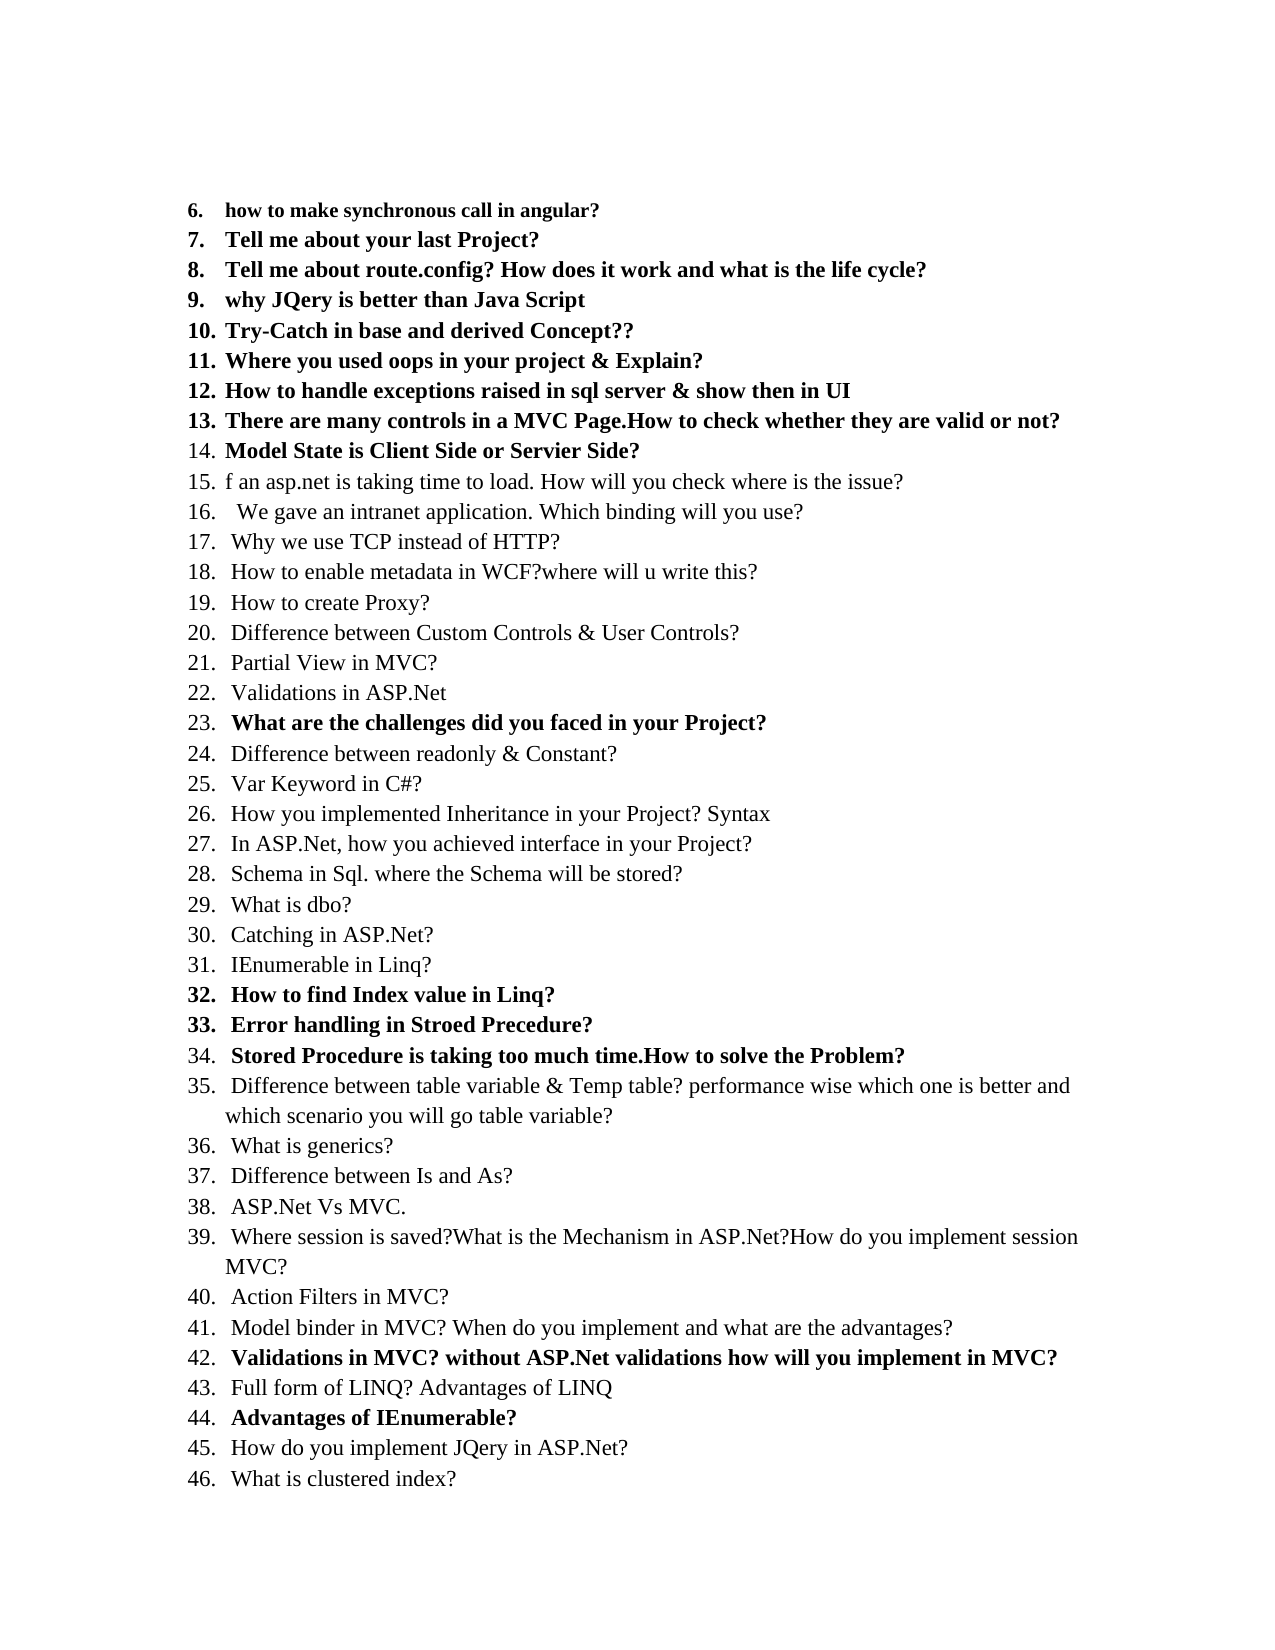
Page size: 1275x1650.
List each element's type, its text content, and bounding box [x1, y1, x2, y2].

list Difference between Custom Controls & User Controls? [187, 619, 1125, 645]
list Var Keyword in C#? [187, 770, 1125, 796]
list Where you used oops in your project & Explain? [187, 347, 1125, 373]
list IEnumerable in Linq? [187, 951, 1125, 977]
list Try-Catch in base and derived Concept?? [187, 317, 1125, 343]
list Full form of LINQ? Advantages of LINQ [187, 1374, 1125, 1400]
list In ASP.Net, how you achieved interface in your Project? [187, 830, 1125, 857]
list how to make synchronous call in angular? [187, 198, 1125, 222]
list What is generics? [187, 1132, 1125, 1159]
list Error handling in Stroed Precedure? [187, 1011, 1125, 1038]
list ASP.Net Vs MVC. [187, 1193, 1125, 1219]
list How to find Index value in Linq? [187, 981, 1125, 1008]
list Model binder in MVC? When do you implement and what are the advantages? [187, 1313, 1125, 1340]
list Where session is saved?What is the Mechanism in ASP.Net?How do you implement session MVC? [187, 1223, 1125, 1279]
list How do you implement JQery in ASP.Net? [187, 1434, 1125, 1461]
list Validations in ASP.Net [187, 679, 1125, 706]
list Partial View in MVC? [187, 649, 1125, 675]
list Model State is Client Side or Servier Side? [187, 437, 1125, 464]
list Difference between readonly & Constant? [187, 739, 1125, 766]
list Why we use TCP instead of HTTP? [187, 528, 1125, 554]
list Tell me about your last Project? [187, 226, 1125, 252]
list Stored Procedure is taking too much time.How to solve the Problem? [187, 1042, 1125, 1068]
list Difference between table variable & Temp table? performance wise which one is better and which scenario you will go table variable? [187, 1072, 1125, 1128]
list What is clustered index? [187, 1464, 1125, 1491]
list What are the challenges did you faced in your Project? [187, 709, 1125, 736]
list What is dbo? [187, 891, 1125, 917]
list How to enable metadata in WCF?where will u write this? [187, 558, 1125, 585]
list How to create Proxy? [187, 588, 1125, 615]
list Advantages of IEnumerable? [187, 1404, 1125, 1431]
list Schema in Sql. where the Schema will be stored? [187, 860, 1125, 887]
list There are many controls in a MVC Page.How to check whether they are valid or not? [187, 407, 1125, 434]
list Catching in ASP.Net? [187, 921, 1125, 947]
list f an asp.net is taking time to load. How will you check where is the issue? [187, 468, 1125, 494]
list Difference between Is and As? [187, 1162, 1125, 1189]
list Validations in MVC? without ASP.Net validations how will you implement in MVC? [187, 1344, 1125, 1370]
list How you implemented Inheritance in your Project? Syntax [187, 800, 1125, 826]
list How to handle exceptions raised in sql server & show then in UI [187, 377, 1125, 403]
list why JQery is better than Java Script [187, 286, 1125, 313]
list Action Filters in MVC? [187, 1283, 1125, 1310]
list Tell me about route.config? How does it work and what is the life cycle? [187, 256, 1125, 283]
list We gave an intranet application. Which binding will you use? [187, 498, 1125, 524]
